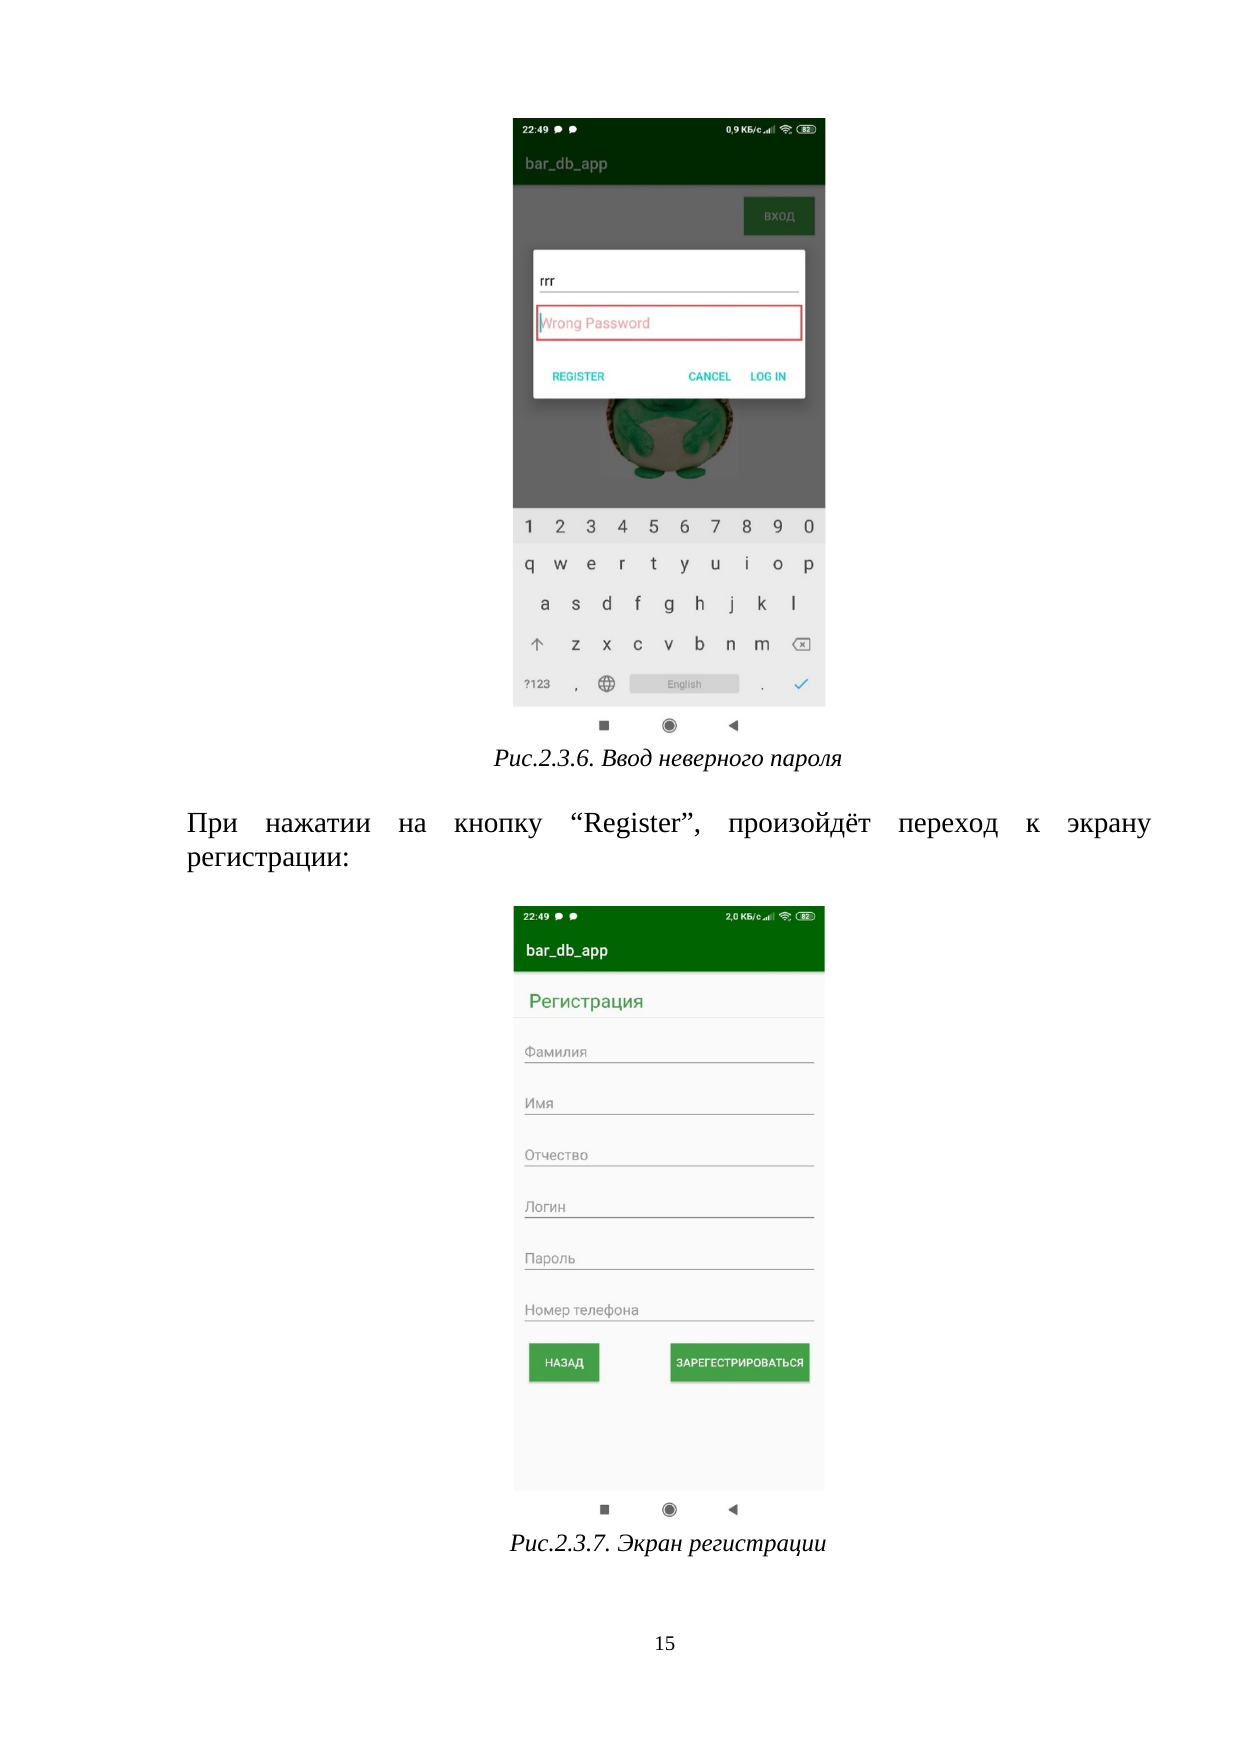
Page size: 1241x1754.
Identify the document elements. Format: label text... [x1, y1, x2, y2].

text При нажатии на кнопку “Register”, произойдёт переход к экрану регистрации: [187, 805, 1152, 872]
picture [513, 906, 825, 1528]
picture [512, 118, 826, 744]
text Рис.2.3.6. Ввод неверного пароля [187, 743, 1152, 772]
text Рис.2.3.7. Экран регистрации [187, 1528, 1152, 1557]
